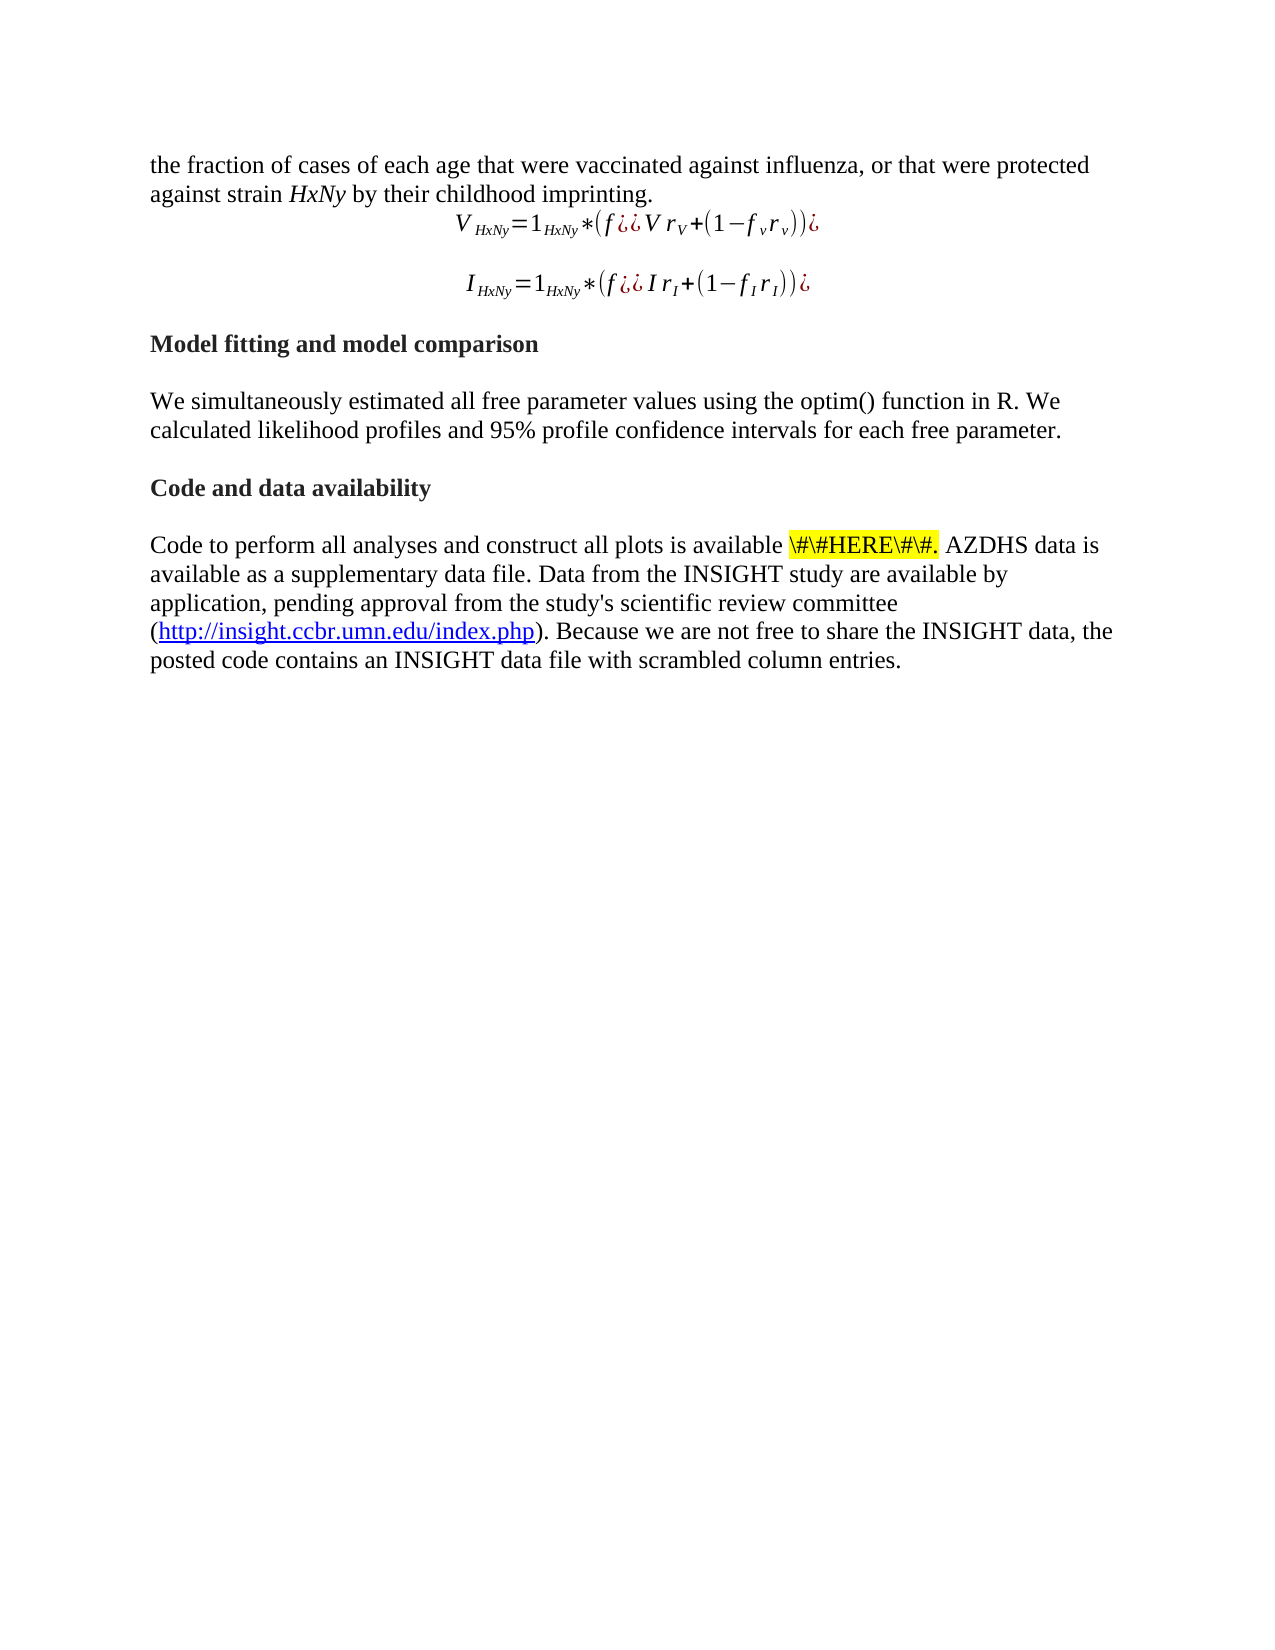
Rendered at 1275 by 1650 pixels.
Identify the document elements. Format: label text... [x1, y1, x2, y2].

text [150, 150, 1125, 207]
subtitle Model fitting and model comparison [150, 329, 1125, 358]
text Code to perform all analyses and construct all plots is available \#\#HERE\#\#. AZDHS data is available as a supplementary data file. Data from the INSIGHT study are available by application, pending approval from the study's scientific review committee (http://insight.ccbr.umn.edu/index.php). Because we are not free to share the INSIGHT data, the posted code contains an INSIGHT data file with scrambled column entries. [150, 530, 1125, 674]
subtitle Code and data availability [150, 473, 1125, 501]
text We simultaneously estimated all free parameter values using the optim() function in R. We calculated likelihood profiles and 95% profile confidence intervals for each free parameter. [150, 386, 1125, 444]
